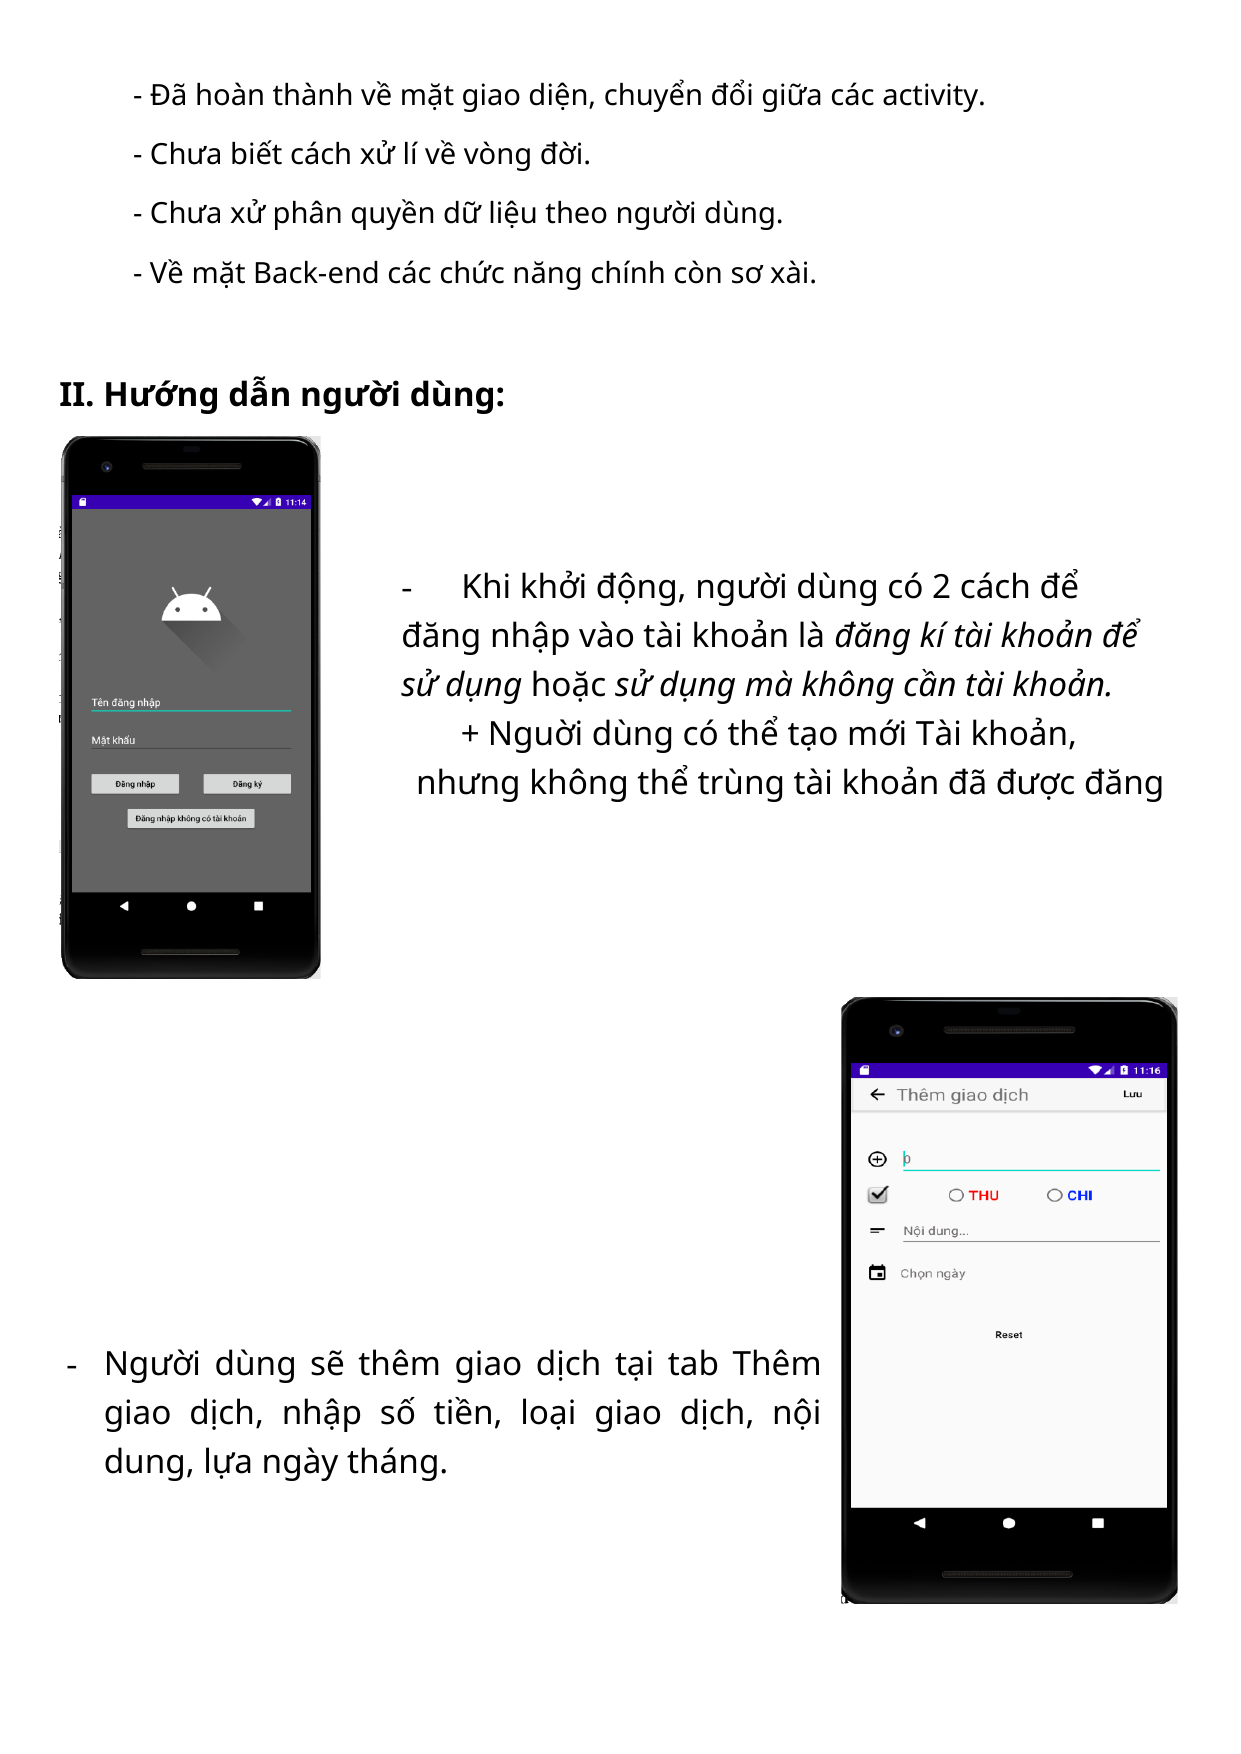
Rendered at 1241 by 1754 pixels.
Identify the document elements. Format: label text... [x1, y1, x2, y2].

picture [59, 436, 321, 979]
text - Đã hoàn thành về mặt giao diện, chuyển đổi giữa các activity. [133, 74, 1181, 113]
picture [841, 997, 1178, 1604]
text - Về mặt Back-end các chức năng chính còn sơ xài. [133, 252, 1181, 292]
text - Chưa xử phân quyền dữ liệu theo người dùng. [133, 193, 1181, 232]
list Người dùng sẽ thêm giao dịch tại tab Thêm giao dịch, nhập số tiền, loại giao dịch, nội dung, lựa ngày tháng. [66, 1340, 841, 1483]
text II. Hướng dẫn người dùng: [59, 371, 1181, 417]
text - Chưa biết cách xử lí về vòng đời. [133, 133, 1181, 173]
